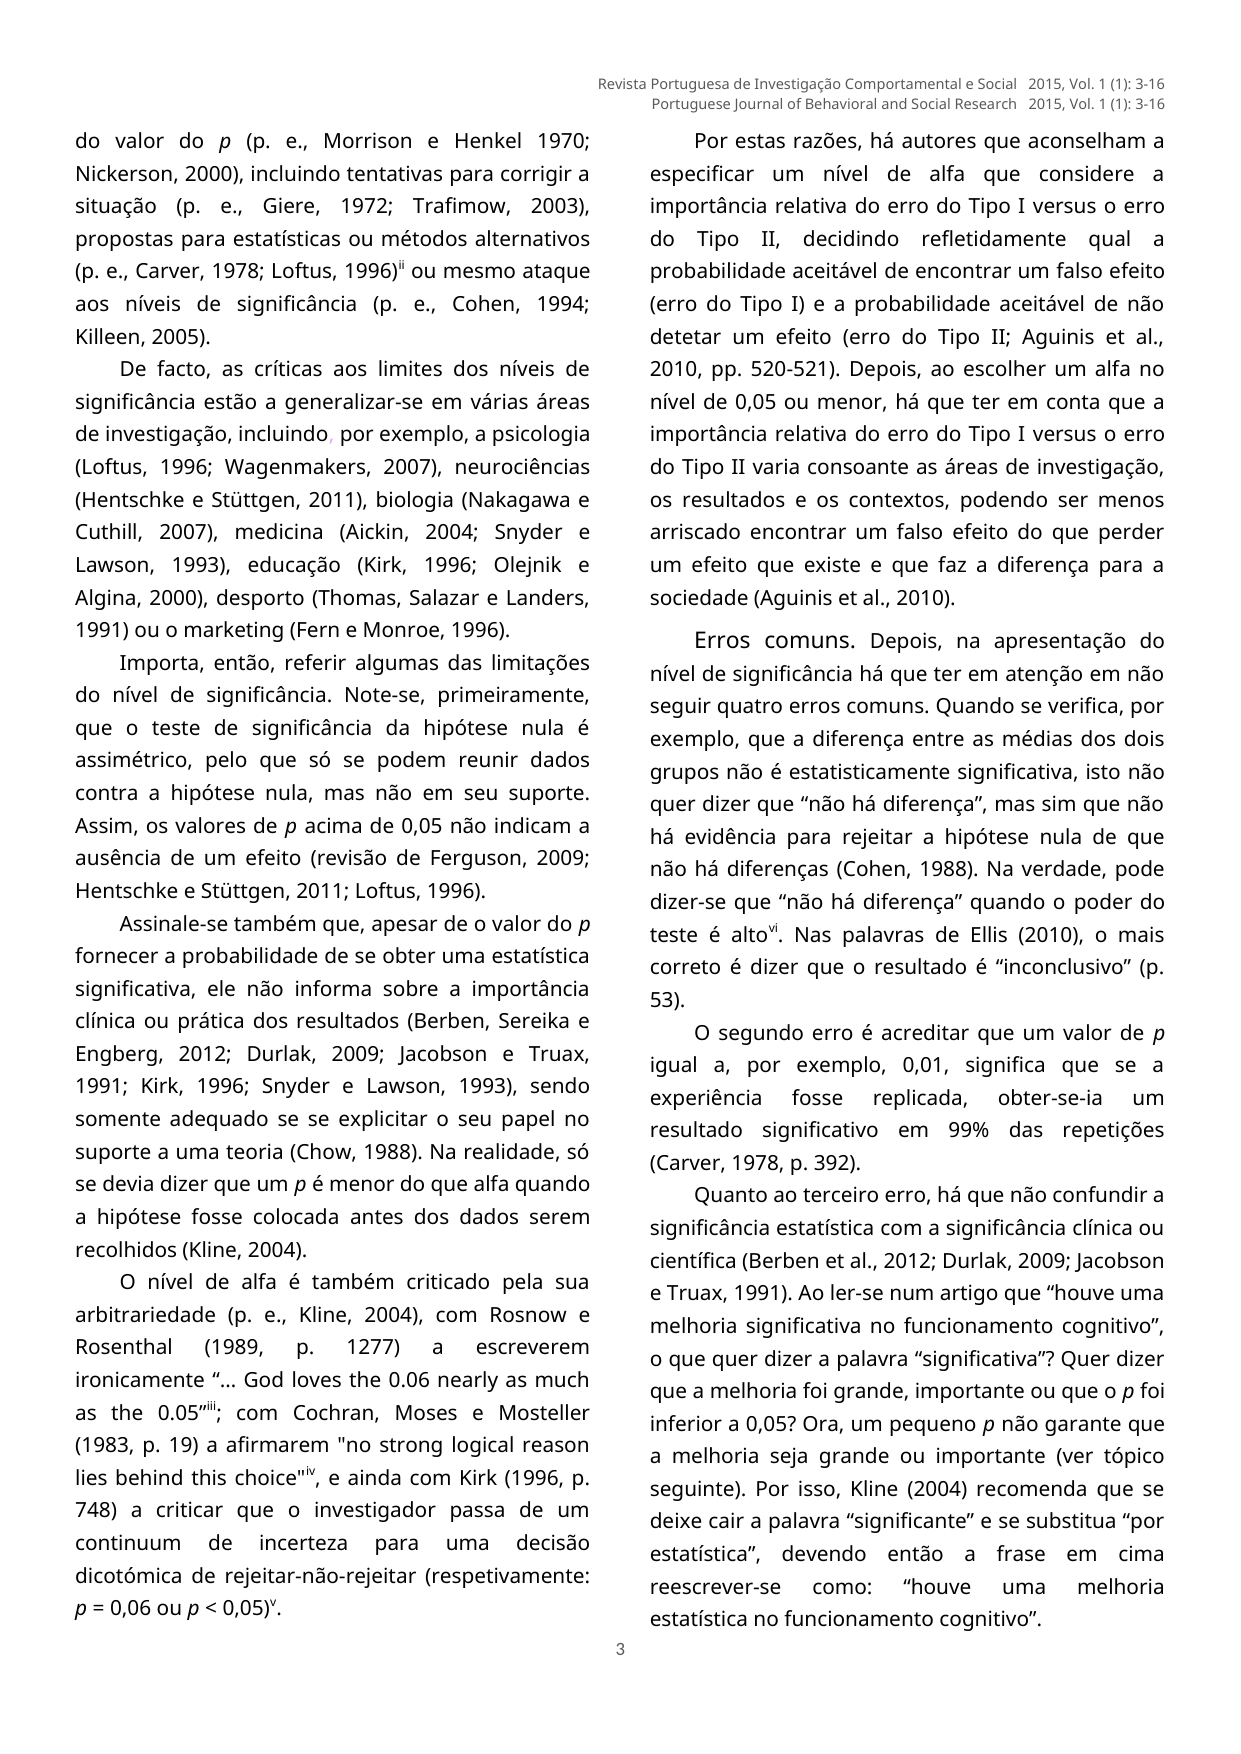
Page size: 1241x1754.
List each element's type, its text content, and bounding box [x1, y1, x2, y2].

text De facto, as críticas aos limites dos níveis de significância estão a generalizar-se em várias áreas de investigação, incluindo, por exemplo, a psicologia (Loftus, 1996; Wagenmakers, 2007), neurociências (Hentschke e Stüttgen, 2011), biologia (Nakagawa e Cuthill, 2007), medicina (Aickin, 2004; Snyder e Lawson, 1993), educação (Kirk, 1996; Olejnik e Algina, 2000), desporto (Thomas, Salazar e Landers, 1991) ou o marketing (Fern e Monroe, 1996). [75, 354, 591, 644]
text Por estas razões, há autores que aconselham a especificar um nível de alfa que considere a importância relativa do erro do Tipo I versus o erro do Tipo II, decidindo refletidamente qual a probabilidade aceitável de encontrar um falso efeito (erro do Tipo I) e a probabilidade aceitável de não detetar um efeito (erro do Tipo II; Aguinis et al., 2010, pp. 520-521). Depois, ao escolher um alfa no nível de 0,05 ou menor, há que ter em conta que a importância relativa do erro do Tipo I versus o erro do Tipo II varia consoante as áreas de investigação, os resultados e os contextos, podendo ser menos arriscado encontrar um falso efeito do que perder um efeito que existe e que faz a diferença para a sociedade (Aguinis et al., 2010). [649, 126, 1165, 611]
text Erros comuns. Depois, na apresentação do nível de significância há que ter em atenção em não seguir quatro erros comuns. Quando se verifica, por exemplo, que a diferença entre as médias dos dois grupos não é estatisticamente significativa, isto não quer dizer que “não há diferença”, mas sim que não há evidência para rejeitar a hipótese nula de que não há diferenças (Cohen, 1988). Na verdade, pode dizer-se que “não há diferença” quando o poder do teste é alto. Nas palavras de Ellis (2010), o mais correto é dizer que o resultado é “inconclusivo” (p. 53). [649, 623, 1165, 1013]
text Assinale-se também que, apesar de o valor do p fornecer a probabilidade de se obter uma estatística significativa, ele não informa sobre a importância clínica ou prática dos resultados (Berben, Sereika e Engberg, 2012; Durlak, 2009; Jacobson e Truax, 1991; Kirk, 1996; Snyder e Lawson, 1993), sendo somente adequado se se explicitar o seu papel no suporte a uma teoria (Chow, 1988). Na realidade, só se devia dizer que um p é menor do que alfa quando a hipótese fosse colocada antes dos dados serem recolhidos (Kline, 2004). [75, 909, 591, 1263]
text Quanto ao terceiro erro, há que não confundir a significância estatística com a significância clínica ou científica (Berben et al., 2012; Durlak, 2009; Jacobson e Truax, 1991). Ao ler-se num artigo que “houve uma melhoria significativa no funcionamento cognitivo”, o que quer dizer a palavra “significativa”? Quer dizer que a melhoria foi grande, importante ou que o p foi inferior a 0,05? Ora, um pequeno p não garante que a melhoria seja grande ou importante (ver tópico seguinte). Por isso, Kline (2004) recomenda que se deixe cair a palavra “significante” e se substitua “por estatística”, devendo então a frase em cima reescrever-se como: “houve uma melhoria estatística no funcionamento cognitivo”. [649, 1181, 1165, 1633]
text Importa, então, referir algumas das limitações do nível de significância. Note-se, primeiramente, que o teste de significância da hipótese nula é assimétrico, pelo que só se podem reunir dados contra a hipótese nula, mas não em seu suporte. Assim, os valores de p acima de 0,05 não indicam a ausência de um efeito (revisão de Ferguson, 2009; Hentschke e Stüttgen, 2011; Loftus, 1996). [75, 648, 591, 904]
text O segundo erro é acreditar que um valor de p igual a, por exemplo, 0,01, significa que se a experiência fosse replicada, obter-se-ia um resultado significativo em 99% das repetições (Carver, 1978, p. 392). [649, 1018, 1165, 1176]
text O nível de alfa é também criticado pela sua arbitrariedade (p. e., Kline, 2004), com Rosnow e Rosenthal (1989, p. 1277) a escreverem ironicamente “… God loves the 0.06 nearly as much as the 0.05”; com Cochran, Moses e Mosteller (1983, p. 19) a afirmarem "no strong logical reason lies behind this choice", e ainda com Kirk (1996, p. 748) a criticar que o investigador passa de um continuum de incerteza para uma decisão dicotómica de rejeitar-não-rejeitar (respetivamente: p = 0,06 ou p < 0,05). [75, 1267, 591, 1622]
